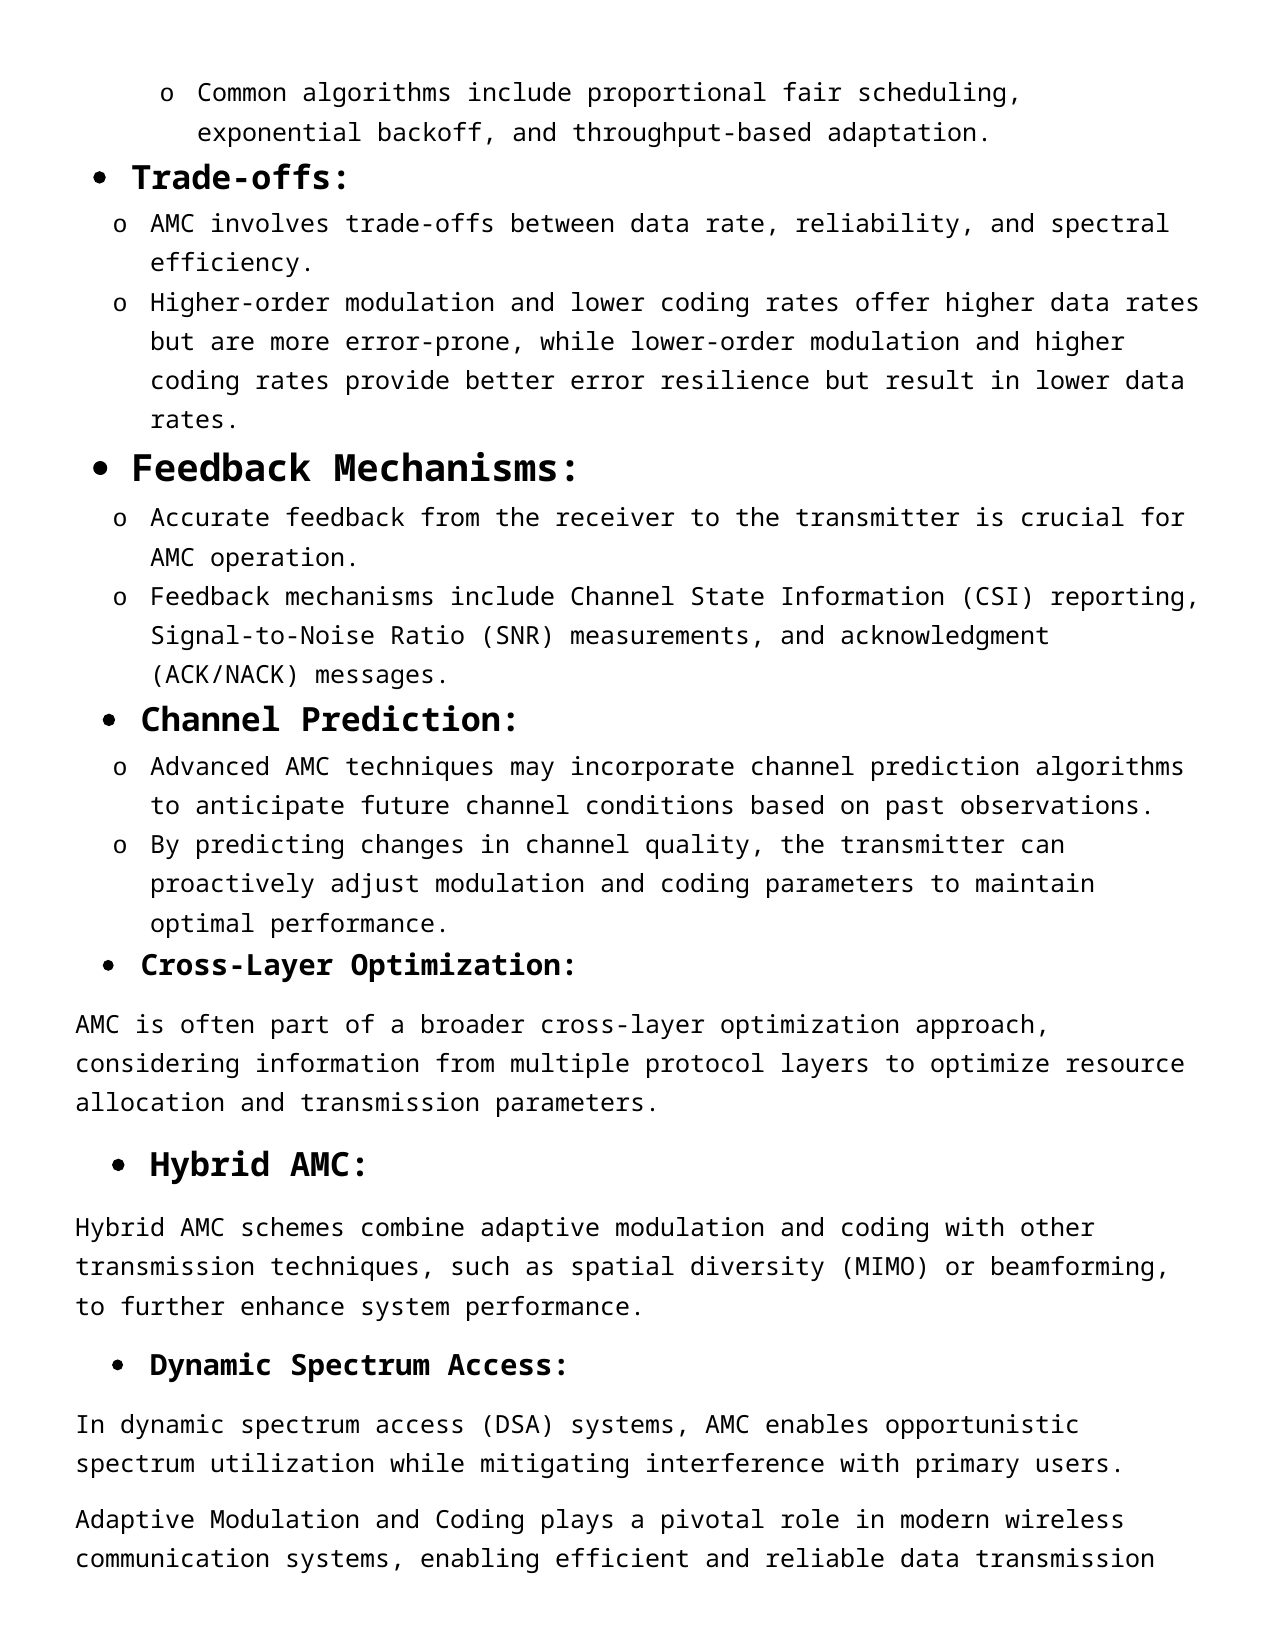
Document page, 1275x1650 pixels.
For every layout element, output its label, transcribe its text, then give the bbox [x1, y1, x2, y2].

list AMC involves trade-offs between data rate, reliability, and spectral efficiency. [112, 206, 1200, 279]
text Hybrid AMC schemes combine adaptive modulation and coding with other transmission techniques, such as spatial diversity (MIMO) or beamforming, to further enhance system performance. [75, 1210, 1200, 1322]
list Higher-order modulation and lower coding rates offer higher data rates but are more error-prone, while lower-order modulation and higher coding rates provide better error resilience but result in lower data rates. [112, 284, 1200, 436]
list Feedback Mechanisms: [94, 441, 1200, 492]
list Hybrid AMC: [112, 1141, 1200, 1186]
list By predicting changes in channel quality, the transmitter can proactively adjust modulation and coding parameters to maintain optimal performance. [112, 827, 1200, 939]
text In dynamic spectrum access (DSA) systems, AMC enables opportunistic spectrum utilization while mitigating interference with primary users. [75, 1406, 1200, 1479]
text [75, 1501, 1200, 1574]
text AMC is often part of a broader cross-layer optimization approach, considering information from multiple protocol layers to optimize resource allocation and transmission parameters. [75, 1007, 1200, 1119]
list Channel Prediction: [103, 696, 1200, 741]
list Feedback mechanisms include Channel State Information (CSI) reporting, Signal-to-Noise Ratio (SNR) measurements, and acknowledgment (ACK/NACK) messages. [112, 578, 1200, 691]
list Cross-Layer Optimization: [103, 944, 1200, 984]
list Accurate feedback from the receiver to the transmitter is crucial for AMC operation. [112, 500, 1200, 573]
list Dynamic Spectrum Access: [112, 1344, 1200, 1384]
list Trade-offs: [94, 153, 1200, 199]
list Common algorithms include proportional fair scheduling, exponential backoff, and throughput-based adaptation. [159, 75, 1200, 148]
list Advanced AMC techniques may incorporate channel prediction algorithms to anticipate future channel conditions based on past observations. [112, 748, 1200, 822]
